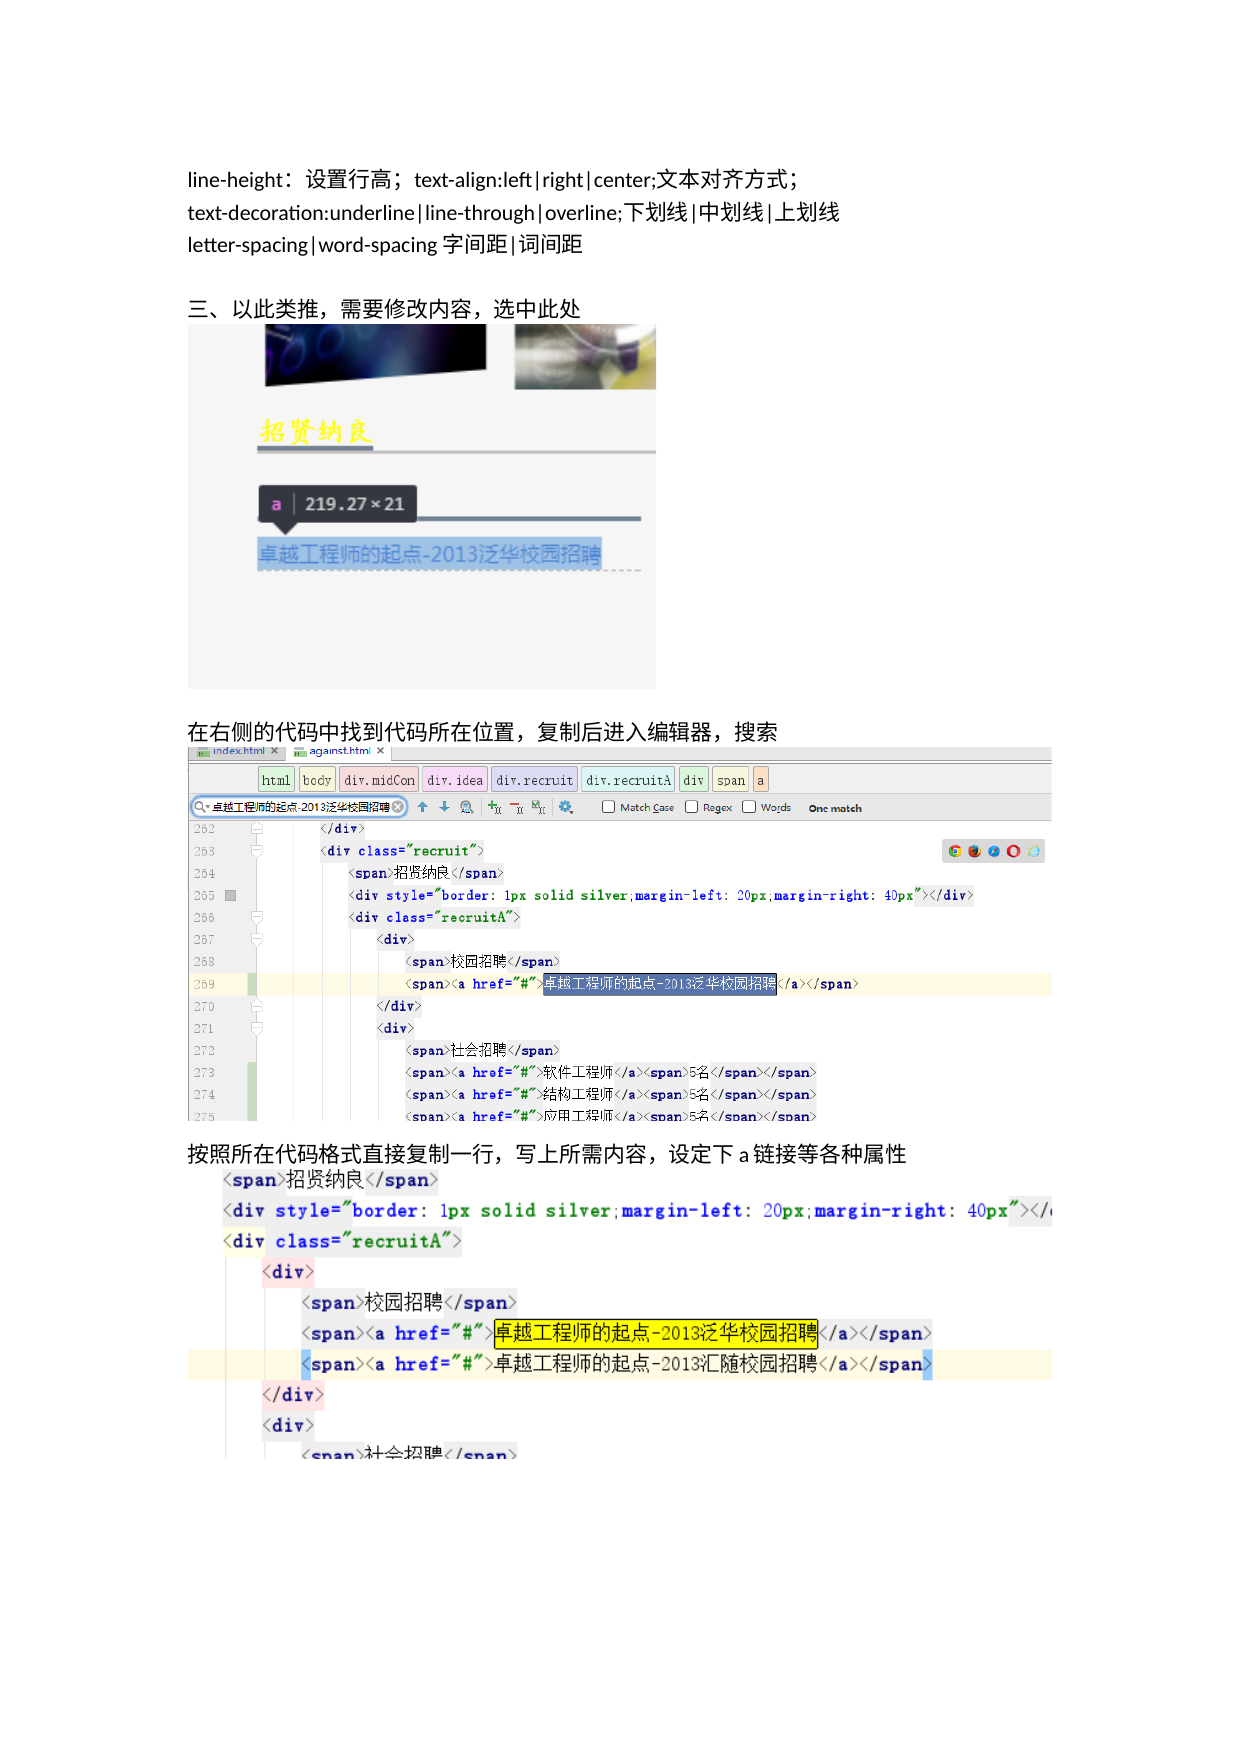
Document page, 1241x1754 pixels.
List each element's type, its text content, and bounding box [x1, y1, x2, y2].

list 按照所在代码格式直接复制一行，写上所需内容，设定下a链接等各种属性 [187, 1137, 1053, 1169]
list text-decoration:underline|line-through|overline;下划线|中划线|上划线 [187, 194, 1053, 227]
list letter-spacing|word-spacing 字间距|词间距 [187, 227, 1053, 259]
list 在右侧的代码中找到代码所在位置，复制后进入编辑器，搜索 [187, 714, 1053, 747]
list line-height：设置行高；text-align:left|right|center;文本对齐方式； [187, 162, 1053, 194]
picture [187, 324, 657, 689]
list 以此类推，需要修改内容，选中此处 [187, 292, 1053, 324]
picture [187, 1169, 1053, 1459]
picture [187, 747, 1052, 1121]
